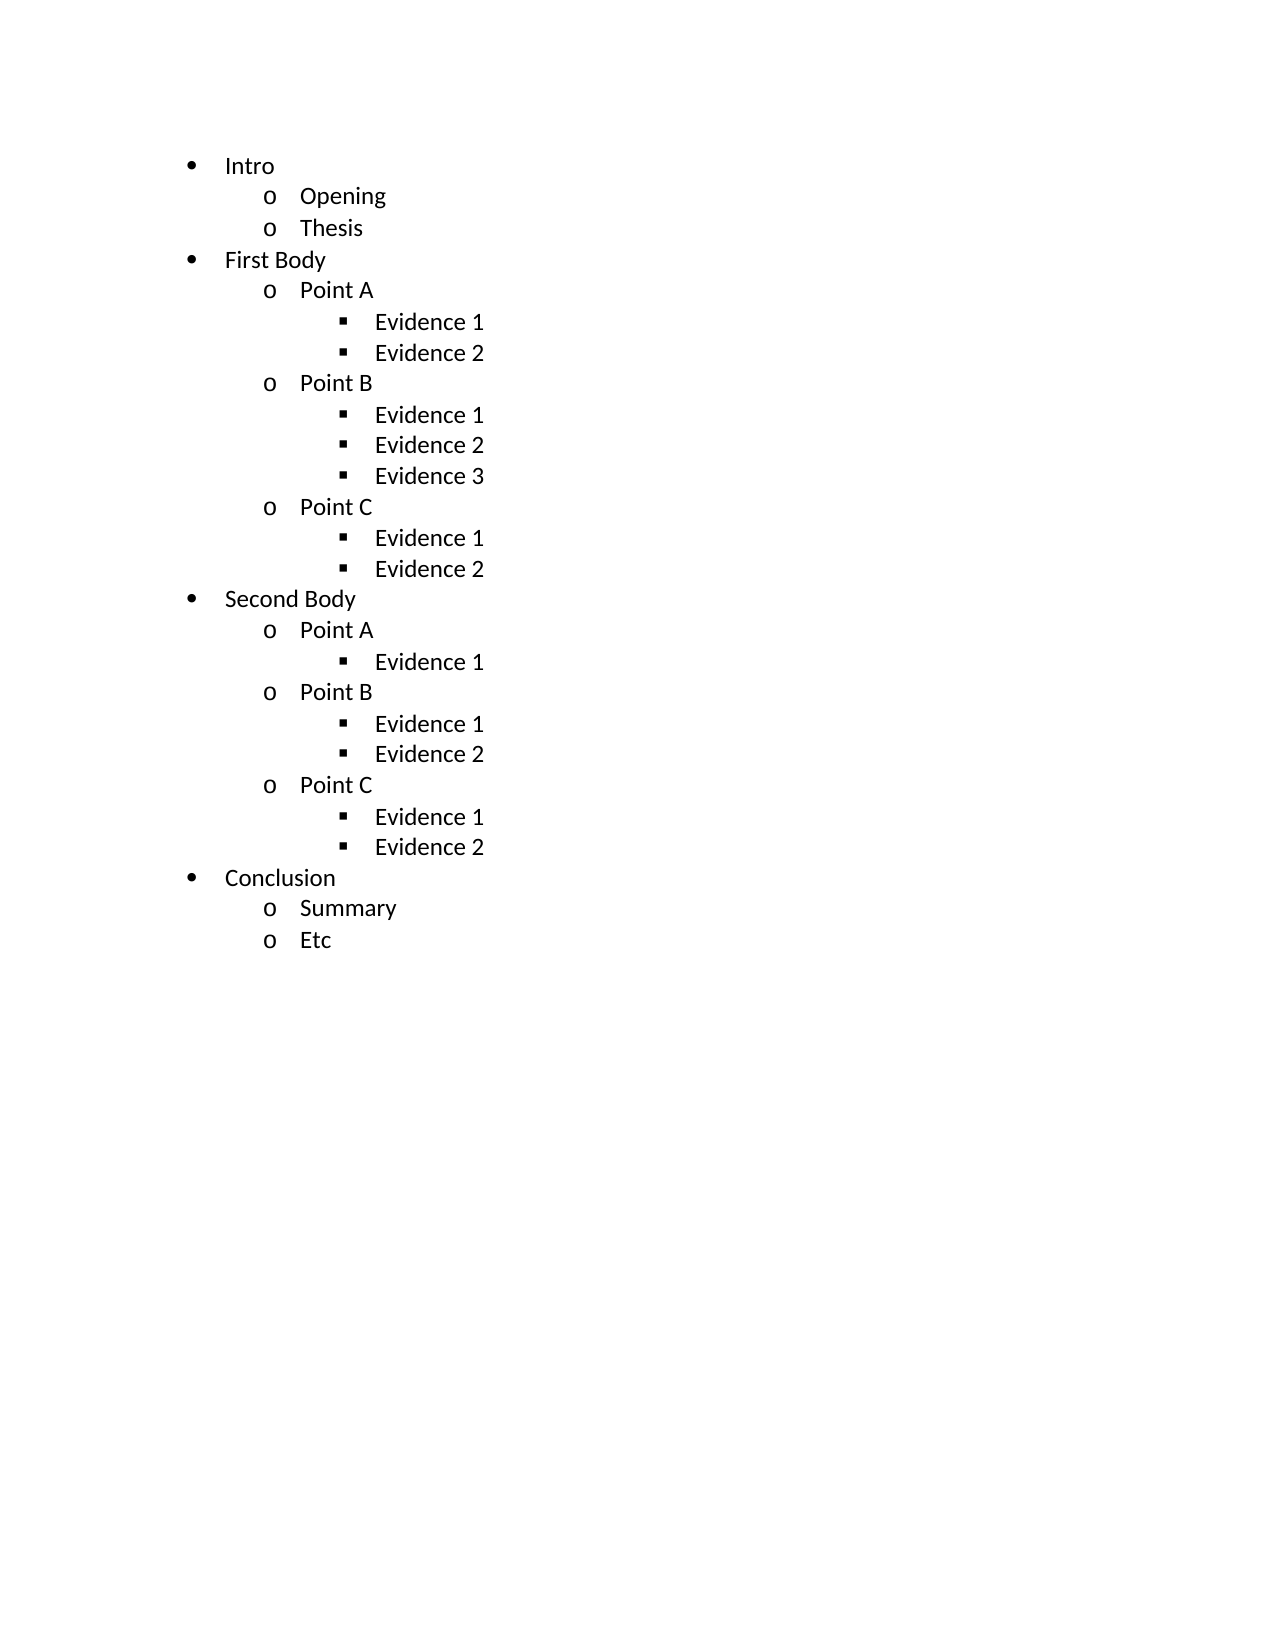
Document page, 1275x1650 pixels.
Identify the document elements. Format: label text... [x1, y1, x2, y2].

list Point A [262, 614, 1125, 646]
list Evidence 2 [337, 337, 1125, 367]
list Etc [262, 924, 1125, 956]
list Evidence 1 [337, 646, 1125, 676]
list Point C [262, 491, 1125, 522]
list Evidence 1 [337, 399, 1125, 430]
list Intro [187, 150, 1125, 181]
list Evidence 2 [337, 430, 1125, 460]
list Point A [262, 274, 1125, 306]
list Thesis [262, 212, 1125, 244]
list First Body [187, 244, 1125, 274]
list Evidence 1 [337, 522, 1125, 553]
list Evidence 1 [337, 306, 1125, 337]
list Evidence 3 [337, 460, 1125, 491]
list Conclusion [187, 862, 1125, 892]
list Evidence 1 [337, 708, 1125, 739]
list Point B [262, 367, 1125, 399]
list Summary [262, 892, 1125, 924]
list Opening [262, 181, 1125, 212]
list Point C [262, 769, 1125, 801]
list Evidence 2 [337, 739, 1125, 769]
list Evidence 2 [337, 831, 1125, 862]
list Second Body [187, 583, 1125, 614]
list Evidence 1 [337, 801, 1125, 831]
list Point B [262, 676, 1125, 708]
list Evidence 2 [337, 553, 1125, 583]
